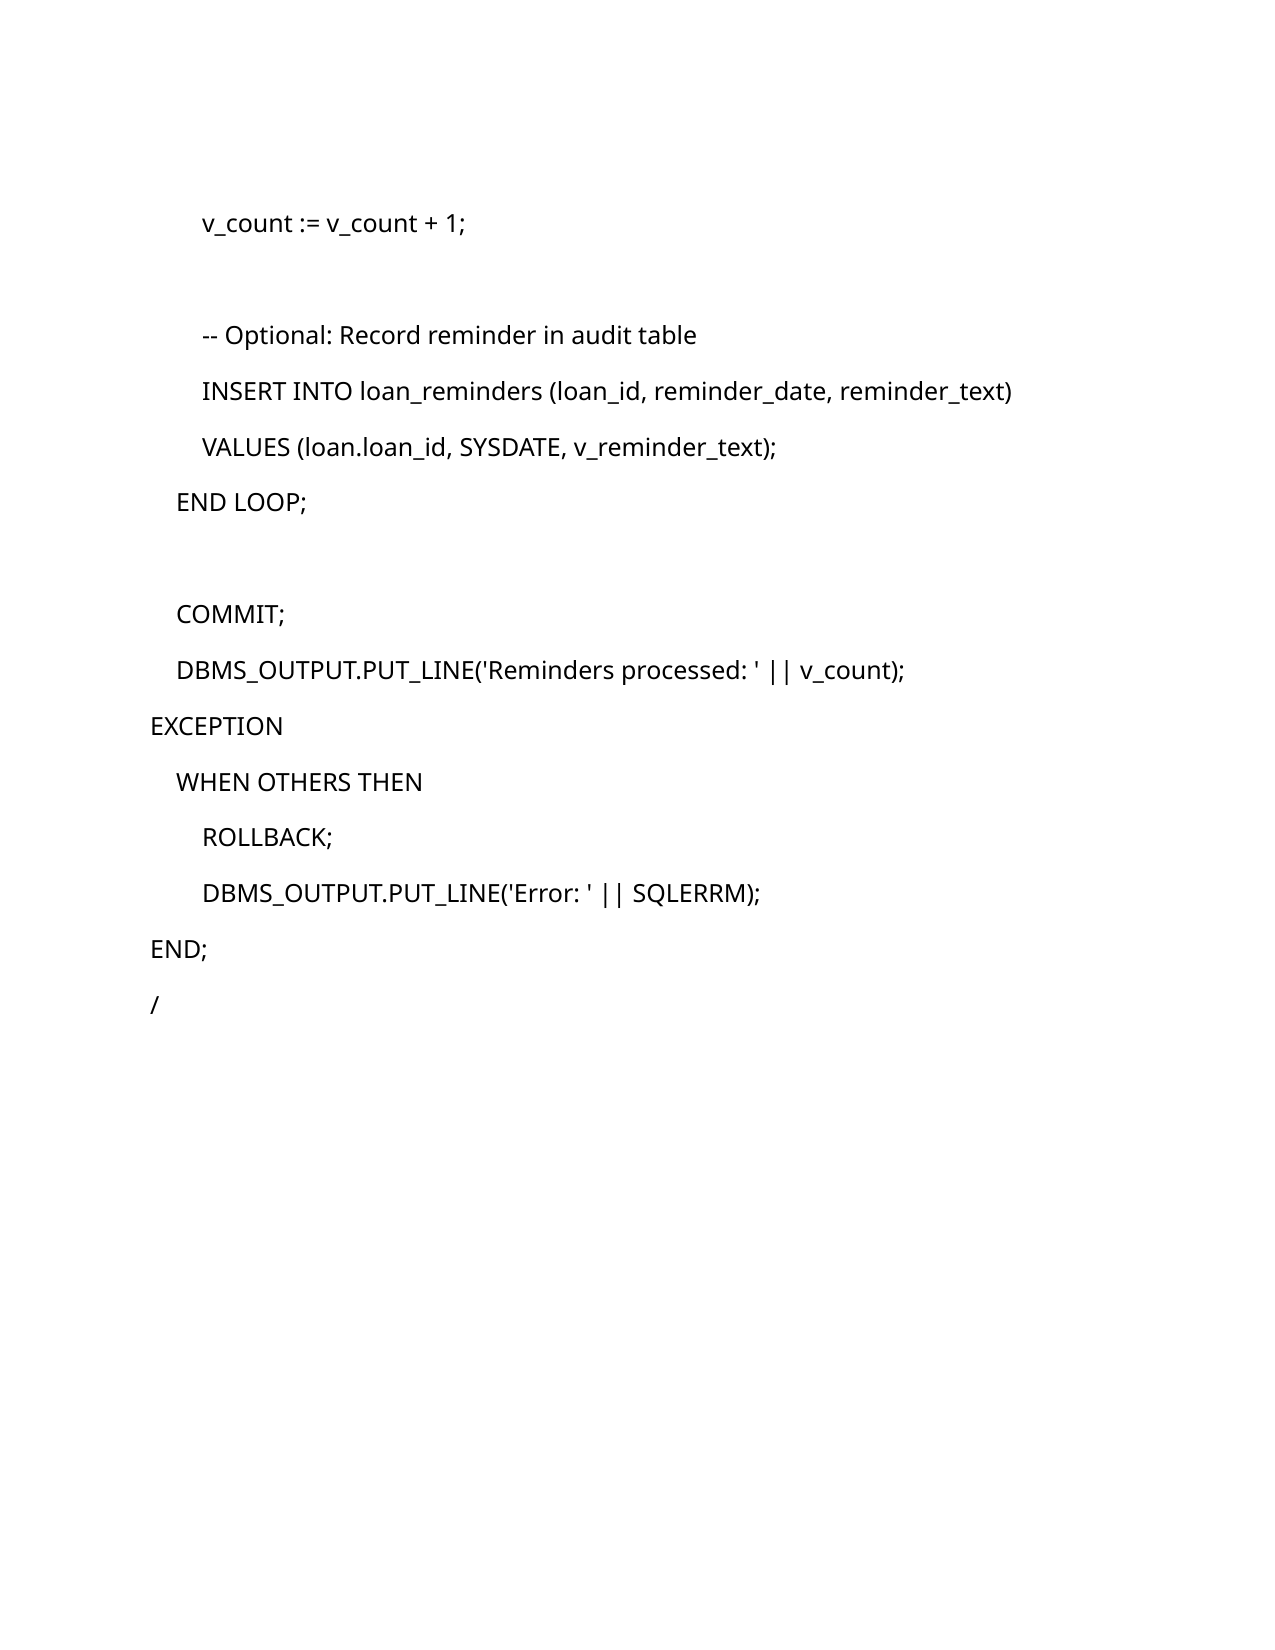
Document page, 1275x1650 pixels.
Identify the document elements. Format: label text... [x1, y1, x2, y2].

text EXCEPTION [150, 708, 1125, 742]
text WHEN OTHERS THEN [150, 764, 1125, 798]
text DBMS_OUTPUT.PUT_LINE('Error: ' || SQLERRM); [150, 876, 1125, 910]
text ROLLBACK; [150, 820, 1125, 854]
text v_count := v_count + 1; [150, 206, 1125, 240]
text COMMIT; [150, 597, 1125, 631]
text DBMS_OUTPUT.PUT_LINE('Reminders processed: ' || v_count); [150, 652, 1125, 687]
text INSERT INTO loan_reminders (loan_id, reminder_date, reminder_text) [150, 373, 1125, 407]
text / [150, 987, 1125, 1022]
text END; [150, 932, 1125, 966]
text END LOOP; [150, 485, 1125, 519]
text -- Optional: Record reminder in audit table [150, 317, 1125, 352]
text VALUES (loan.loan_id, SYSDATE, v_reminder_text); [150, 429, 1125, 463]
